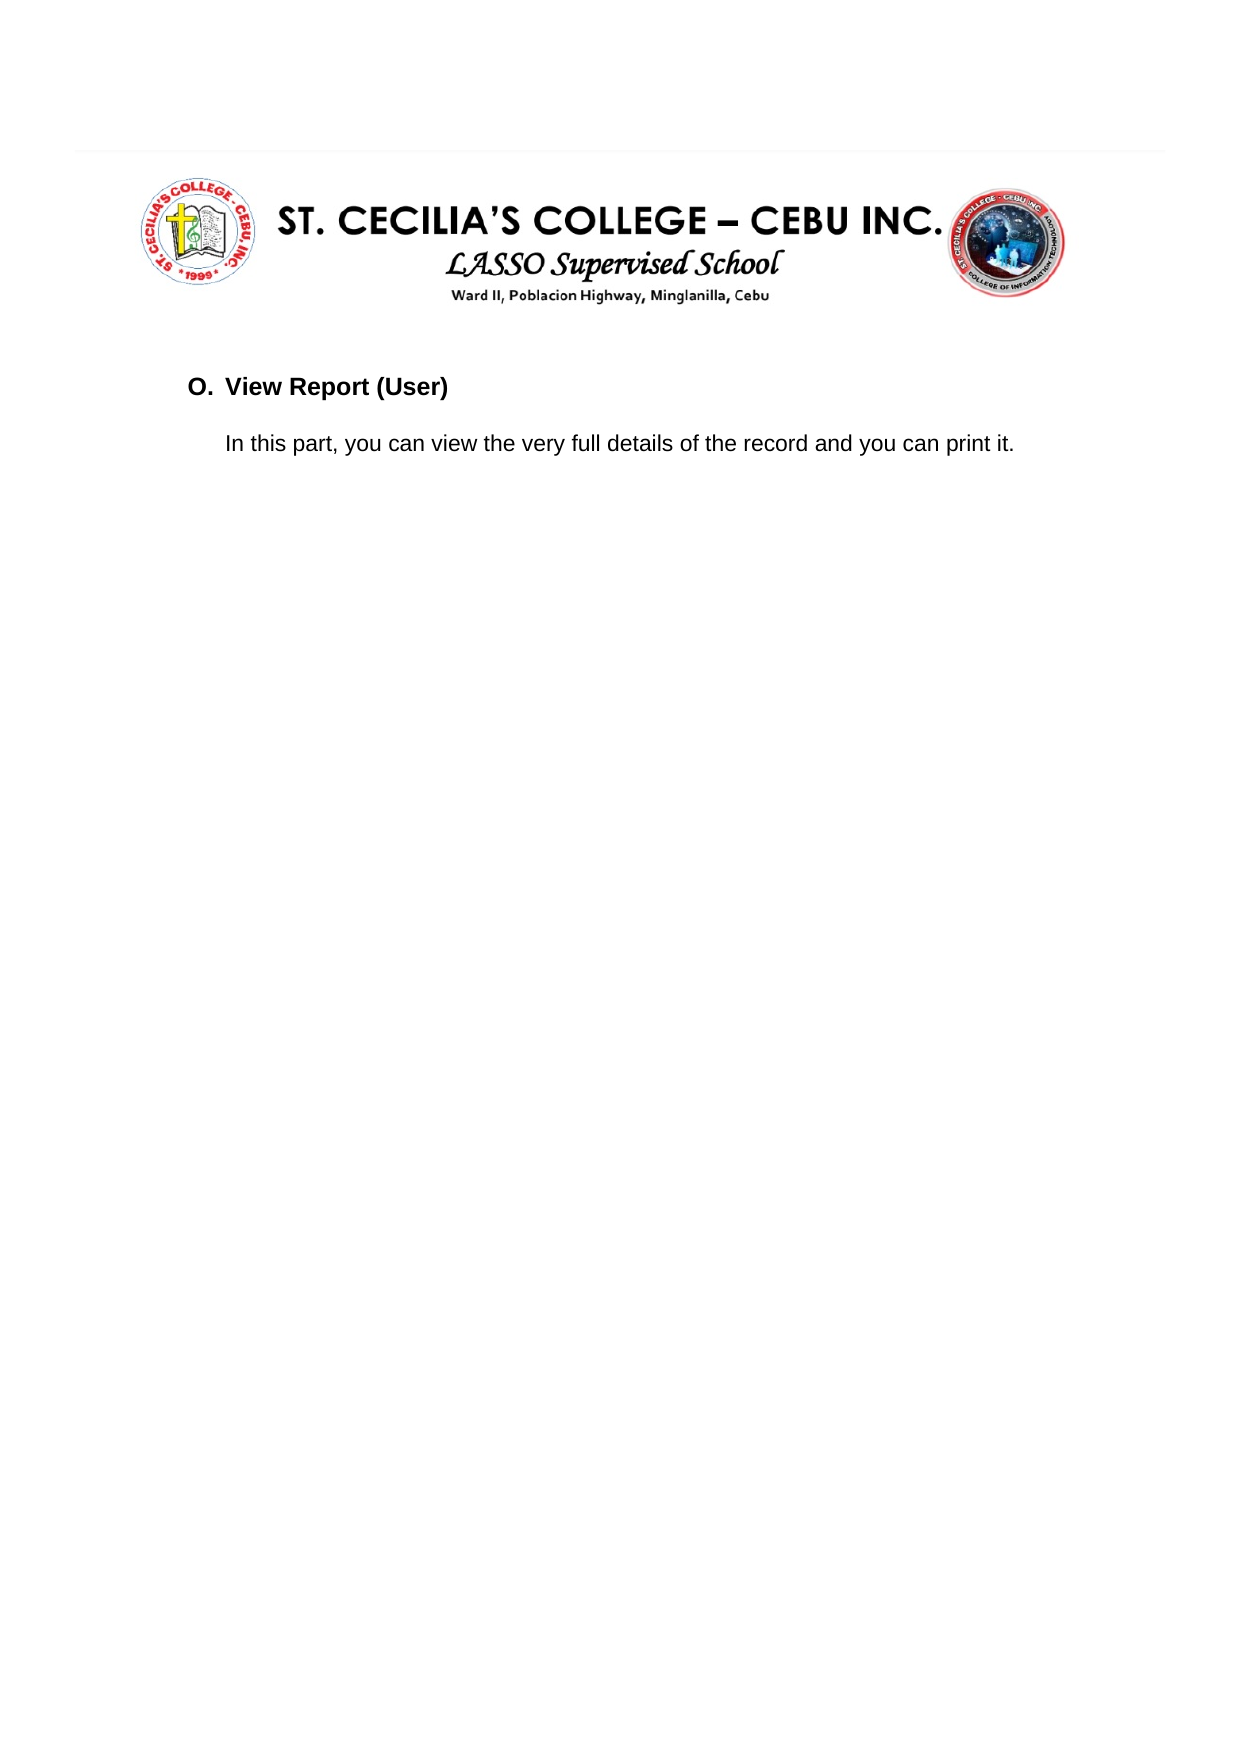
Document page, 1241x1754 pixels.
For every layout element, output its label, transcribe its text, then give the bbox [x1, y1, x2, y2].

text In this part, you can view the very full details of the record and you can print it. [225, 430, 1090, 456]
list View Report (User) [187, 372, 1090, 401]
picture [74, 150, 1166, 337]
